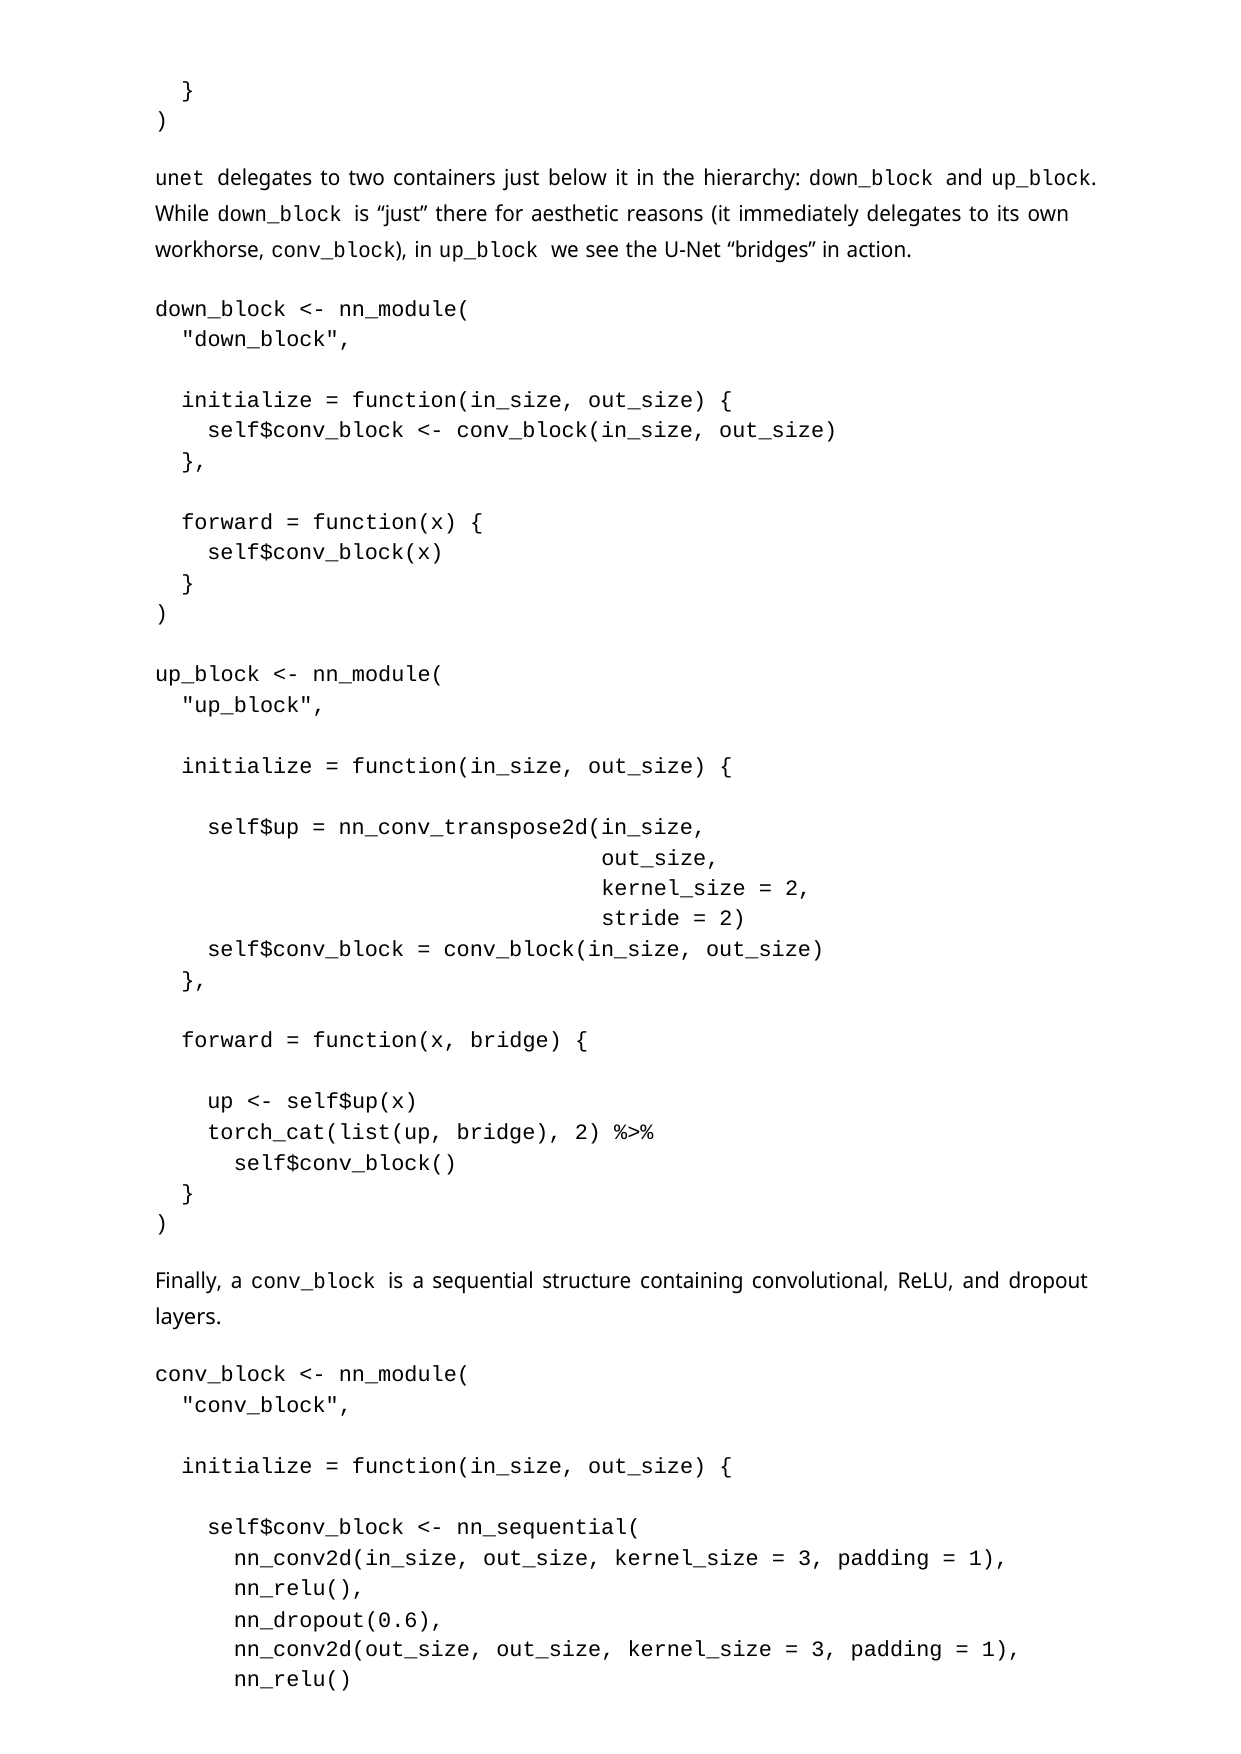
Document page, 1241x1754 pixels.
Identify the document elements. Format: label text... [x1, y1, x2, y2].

text ) [155, 602, 1098, 627]
text initialize = function(in_size, out_size) { [181, 1455, 1098, 1480]
text Finally, a conv_block is a sequential structure containing convolutional, ReLU, and dropout layers. [155, 1265, 1098, 1331]
text self$conv_block() [233, 1151, 1098, 1176]
text ) [155, 1212, 1098, 1237]
text } [181, 572, 1098, 597]
text nn_dropout(0.6), [233, 1608, 1098, 1632]
text stride = 2) self$conv_block = conv_block(in_size, out_size) [207, 907, 851, 963]
text down_block <- nn_module( "down_block", [155, 298, 471, 353]
text ) [155, 109, 1098, 134]
text nn_conv2d(in_size, out_size, kernel_size = 3, padding = 1), nn_relu(), [233, 1547, 1010, 1602]
text forward = function(x) { self$conv_block(x) [181, 511, 484, 566]
text }, [181, 968, 1098, 993]
text out_size, kernel_size = 2, [601, 847, 812, 902]
text unet delegates to two containers just below it in the hierarchy: down_block and up_block. While down_block is “just” there for aesthetic reasons (it immediately delegates to its own workhorse, conv_block), in up_block we see the U-Net “bridges” in action. [155, 162, 1098, 264]
text }, [181, 450, 1098, 475]
text self$conv_block <- nn_sequential( [207, 1516, 1098, 1541]
text } [181, 79, 1098, 104]
text conv_block <- nn_module( "conv_block", [155, 1364, 471, 1419]
text initialize = function(in_size, out_size) { self$conv_block <- conv_block(in_size, out_size) [181, 389, 851, 444]
text up <- self$up(x) torch_cat(list(up, bridge), 2) %>% [207, 1090, 653, 1146]
text initialize = function(in_size, out_size) { [181, 755, 1098, 780]
text forward = function(x, bridge) { [181, 1029, 1098, 1054]
text self$up = nn_conv_transpose2d(in_size, [207, 816, 1098, 841]
text nn_conv2d(out_size, out_size, kernel_size = 3, padding = 1), nn_relu() [233, 1638, 1023, 1693]
text up_block <- nn_module( "up_block", [155, 663, 445, 719]
text } [181, 1182, 1098, 1207]
